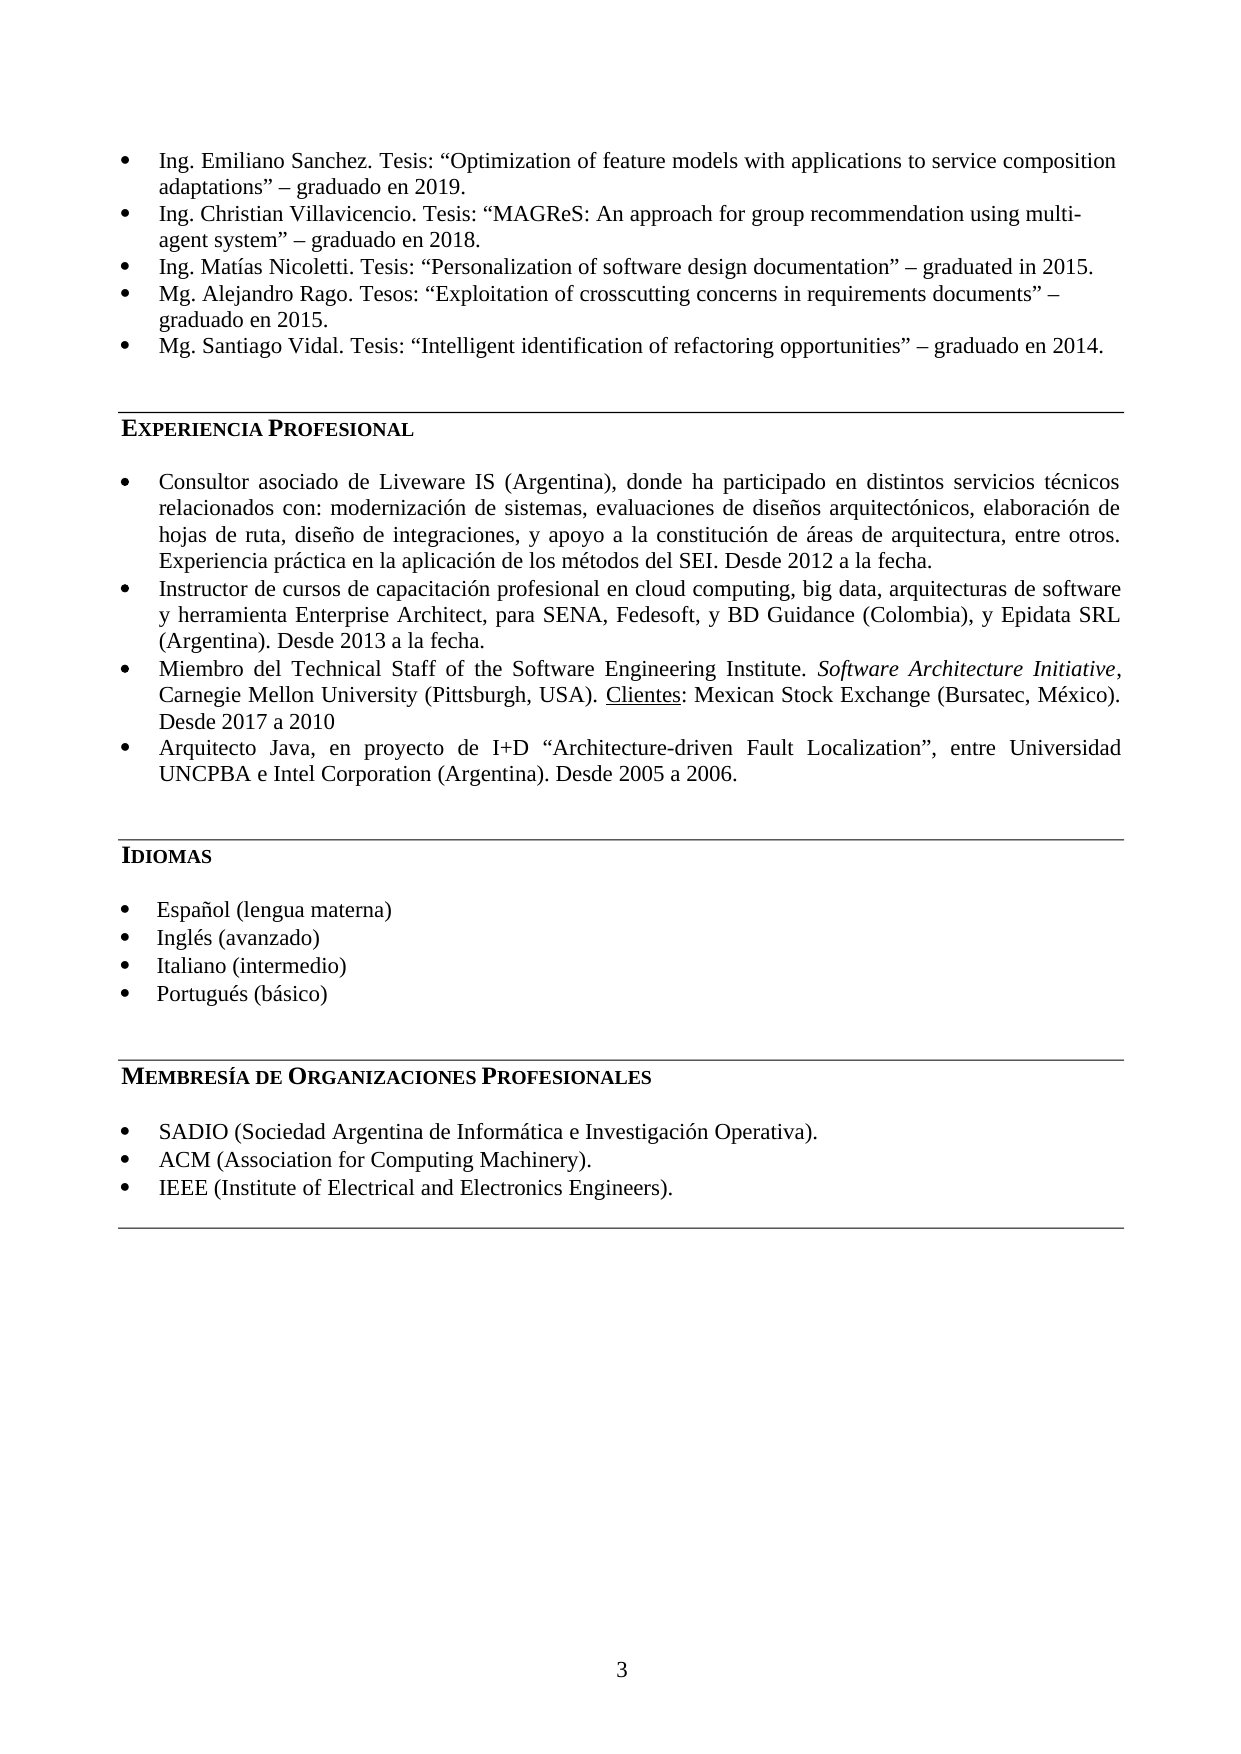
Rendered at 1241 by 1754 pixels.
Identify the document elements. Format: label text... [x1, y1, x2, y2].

list ACM (Association for Computing Machinery). [121, 1145, 1136, 1173]
list Inglés (avanzado) [121, 923, 1136, 951]
list Portugués (básico) [121, 979, 1136, 1007]
list IEEE (Institute of Electrical and Electronics Engineers). [121, 1173, 1136, 1201]
text IDIOMAS [121, 835, 1136, 869]
text MEMBRESÍA DE ORGANIZACIONES PROFESIONALES [121, 1056, 1136, 1089]
text EXPERIENCIA PROFESIONAL [121, 408, 1136, 442]
list Arquitecto Java, en proyecto de I+D “Architecture-driven Fault Localization”, entre Universidad UNCPBA e Intel Corporation (Argentina). Desde 2005 a 2006. [121, 734, 1122, 787]
list Italiano (intermedio) [121, 951, 1136, 979]
list Ing. Christian Villavicencio. Tesis: “MAGReS: An approach for group recommendation using multi-agent system” – graduado en 2018. [121, 199, 1122, 252]
list Ing. Matías Nicoletti. Tesis: “Personalization of software design documentation” – graduated in 2015. [121, 252, 1136, 280]
list Consultor asociado de Liveware IS (Argentina), donde ha participado en distintos servicios técnicos relacionados con: modernización de sistemas, evaluaciones de diseños arquitectónicos, elaboración de hojas de ruta, diseño de integraciones, y apoyo a la constitución de áreas de arquitectura, entre otros. Experiencia práctica en la aplicación de los métodos del SEI. Desde 2012 a la fecha. [121, 468, 1122, 573]
list SADIO (Sociedad Argentina de Informática e Investigación Operativa). [121, 1117, 1136, 1145]
list Español (lengua materna) [121, 895, 1136, 923]
list Miembro del Technical Staff of the Software Engineering Institute. Software Architecture Initiative, Carnegie Mellon University (Pittsburgh, USA). Clientes: Mexican Stock Exchange (Bursatec, México). Desde 2017 a 2010 [121, 655, 1122, 734]
list Mg. Santiago Vidal. Tesis: “Intelligent identification of refactoring opportunities” – graduado en 2014. [121, 332, 1136, 359]
list Instructor de cursos de capacitación profesional en cloud computing, big data, arquitecturas de software y herramienta Enterprise Architect, para SENA, Fedesoft, y BD Guidance (Colombia), y Epidata SRL (Argentina). Desde 2013 a la fecha. [121, 574, 1122, 654]
list Ing. Emiliano Sanchez. Tesis: “Optimization of feature models with applications to service composition adaptations” – graduado en 2019. [121, 147, 1121, 199]
list Mg. Alejandro Rago. Tesos: “Exploitation of crosscutting concerns in requirements documents” – graduado en 2015. [121, 281, 1122, 332]
